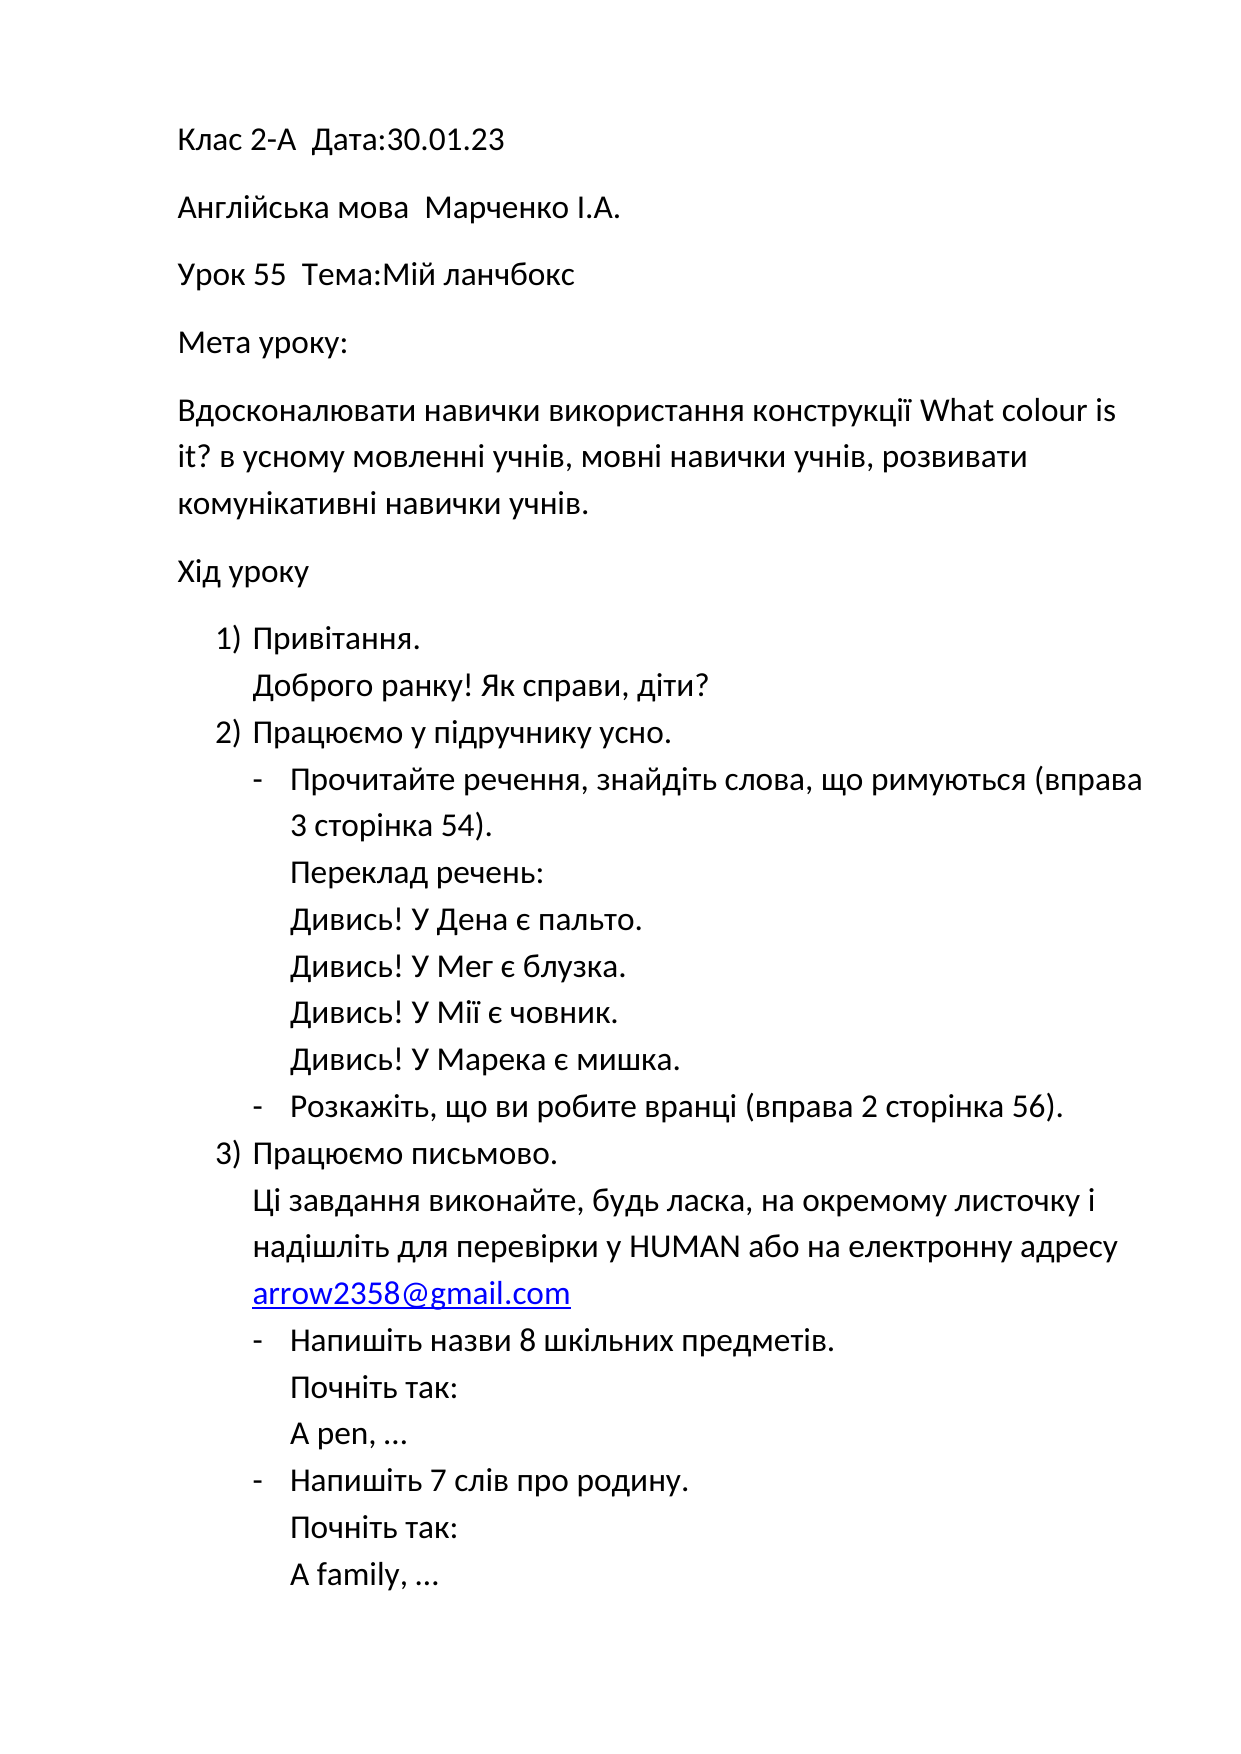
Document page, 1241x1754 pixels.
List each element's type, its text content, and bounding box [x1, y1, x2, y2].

text Англійська мова Марченко І.А. [177, 186, 1152, 226]
text Урок 55 Тема:Мій ланчбокс [177, 253, 1152, 294]
list Дивись! У Мії є човник. [290, 991, 1152, 1032]
list Напишіть назви 8 шкільних предметів. [252, 1319, 1152, 1359]
list Працюємо у підручнику усно. [215, 711, 1152, 752]
list Переклад речень: [290, 851, 1152, 892]
list A family, … [290, 1553, 1152, 1593]
list Привітання. [215, 617, 1152, 658]
list Дивись! У Дена є пальто. [290, 898, 1152, 939]
list Дивись! У Марека є мишка. [290, 1038, 1152, 1079]
text Хід уроку [177, 550, 1152, 590]
list Почніть так: [290, 1506, 1152, 1547]
list A pen, … [290, 1412, 1152, 1453]
list Розкажіть, що ви робите вранці (вправа 2 сторінка 56). [252, 1085, 1152, 1126]
list Прочитайте речення, знайдіть слова, що римуються (вправа 3 сторінка 54). [252, 758, 1152, 845]
list Напишіть 7 слів про родину. [252, 1459, 1152, 1500]
text Клас 2-А Дата:30.01.23 [177, 118, 1152, 159]
list Почніть так: [290, 1366, 1152, 1406]
list Дивись! У Мег є блузка. [290, 945, 1152, 985]
text Вдосконалювати навички використання конструкції What colour is it? в усному мовленні учнів, мовні навички учнів, розвивати комунікативні навички учнів. [177, 388, 1152, 523]
text Мета уроку: [177, 321, 1152, 362]
list Доброго ранку! Як справи, діти? [252, 664, 1152, 705]
list Працюємо письмово. [215, 1132, 1152, 1172]
list Ці завдання виконайте, будь ласка, на окремому листочку і надішліть для перевірки у HUMAN або на електронну адресу arrow2358@gmail.com [252, 1178, 1152, 1313]
